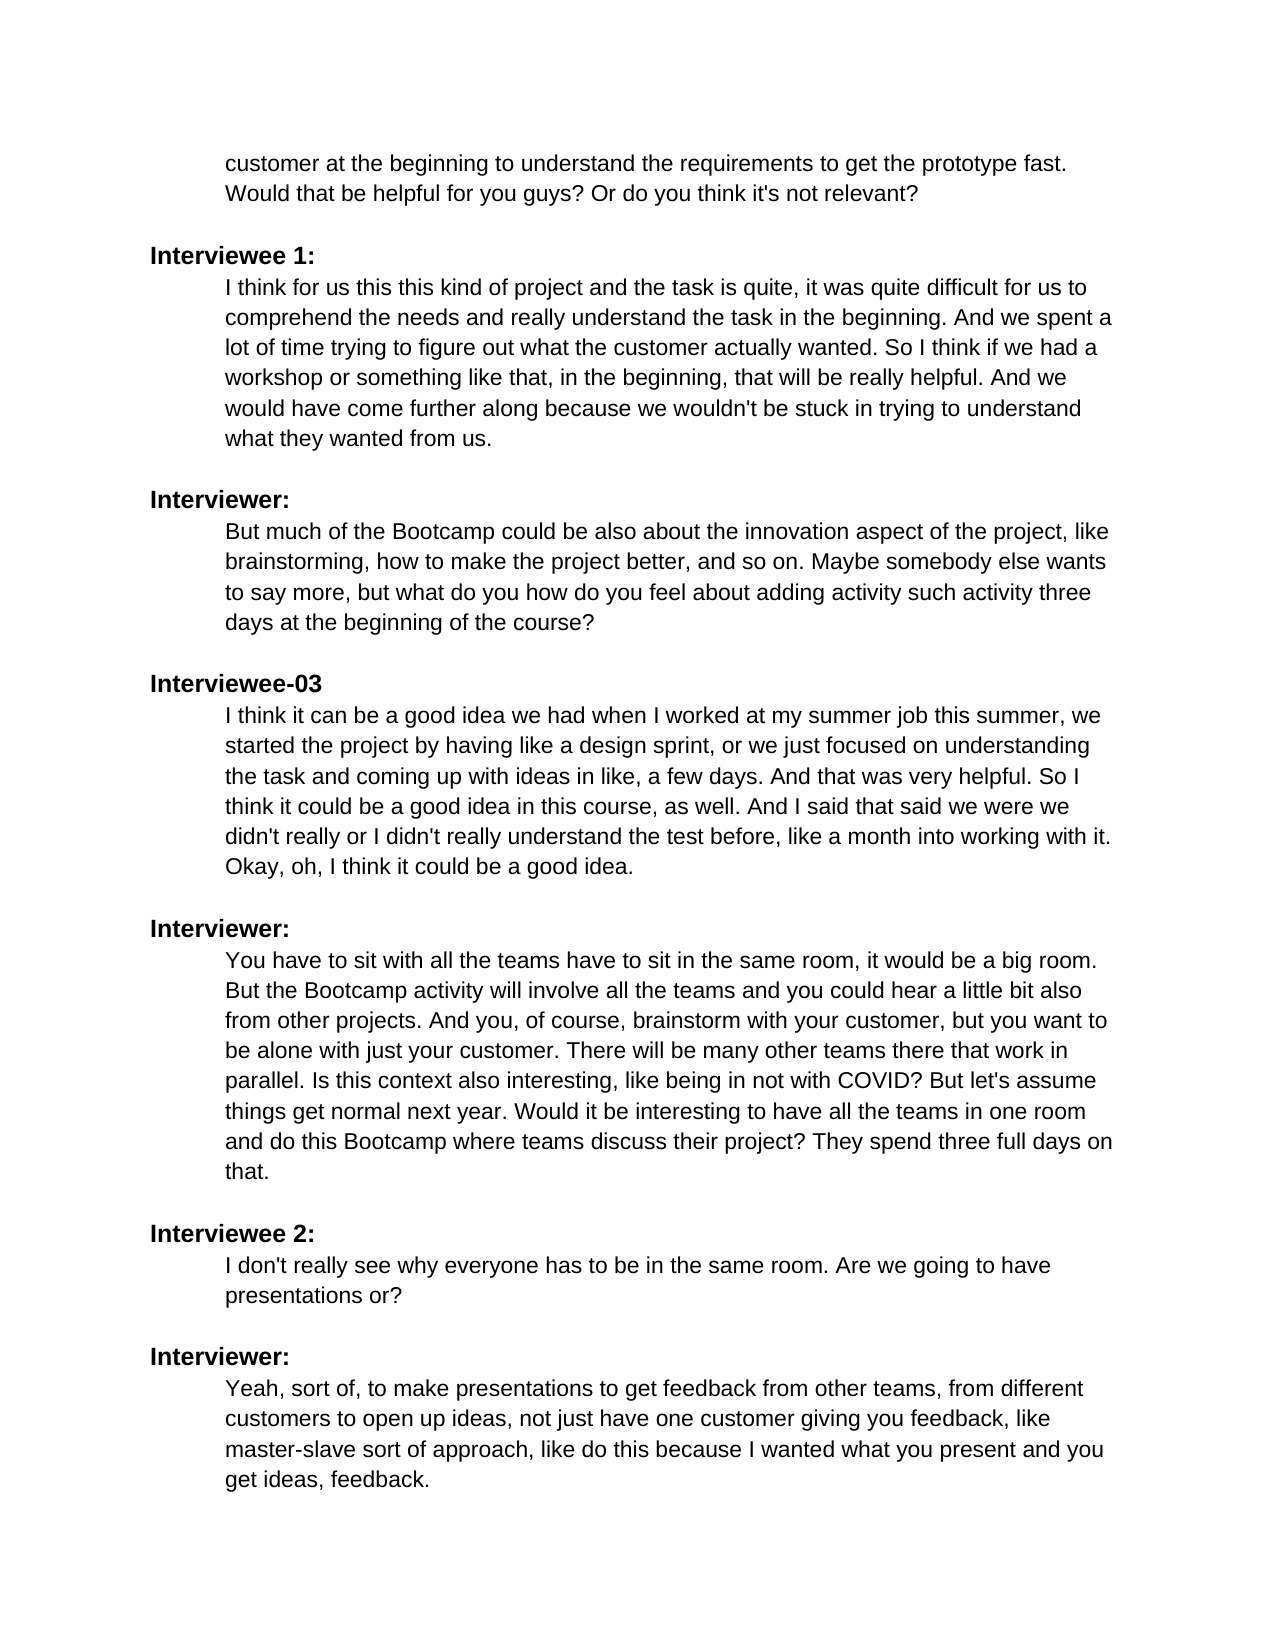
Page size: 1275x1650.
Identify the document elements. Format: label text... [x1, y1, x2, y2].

text Interviewee-03 [150, 669, 1125, 698]
text Interviewer: [150, 914, 1125, 942]
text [225, 150, 1125, 207]
text Interviewer: [150, 485, 1125, 514]
text Interviewee 2: [150, 1218, 1125, 1247]
text Yeah, sort of, to make presentations to get feedback from other teams, from different customers to open up ideas, not just have one customer giving you feedback, like master-slave sort of approach, like do this because I wanted what you present and you get ideas, feedback. [225, 1375, 1125, 1492]
text Interviewee 1: [150, 241, 1125, 269]
text But much of the Bootcamp could be also about the innovation aspect of the project, like brainstorming, how to make the project better, and so on. Maybe somebody else wants to say more, but what do you how do you feel about adding activity such activity three days at the beginning of the course? [225, 518, 1125, 635]
text Interviewer: [150, 1342, 1125, 1371]
text I don't really see why everyone has to be in the same room. Are we going to have presentations or? [225, 1252, 1125, 1308]
text You have to sit with all the teams have to sit in the same room, it would be a big room. But the Bootcamp activity will involve all the teams and you could hear a little bit also from other projects. And you, of course, brainstorm with your customer, but you want to be alone with just your customer. There will be many other teams there that work in parallel. Is this context also interesting, like being in not with COVID? But let's assume things get normal next year. Would it be interesting to have all the teams in one room and do this Bootcamp where teams discuss their project? They spend three full days on that. [225, 947, 1125, 1184]
text I think it can be a good idea we had when I worked at my summer job this summer, we started the project by having like a design sprint, or we just focused on understanding the task and coming up with ideas in like, a few days. And that was very helpful. So I think it could be a good idea in this course, as well. And I said that said we were we didn't really or I didn't really understand the test before, like a month into working with it. Okay, oh, I think it could be a good idea. [225, 702, 1125, 879]
text I think for us this this kind of project and the task is quite, it was quite difficult for us to comprehend the needs and really understand the task in the beginning. And we spent a lot of time trying to figure out what the customer actually wanted. So I think if we had a workshop or something like that, in the beginning, that will be really helpful. And we would have come further along because we wouldn't be stuck in trying to understand what they wanted from us. [225, 274, 1125, 451]
